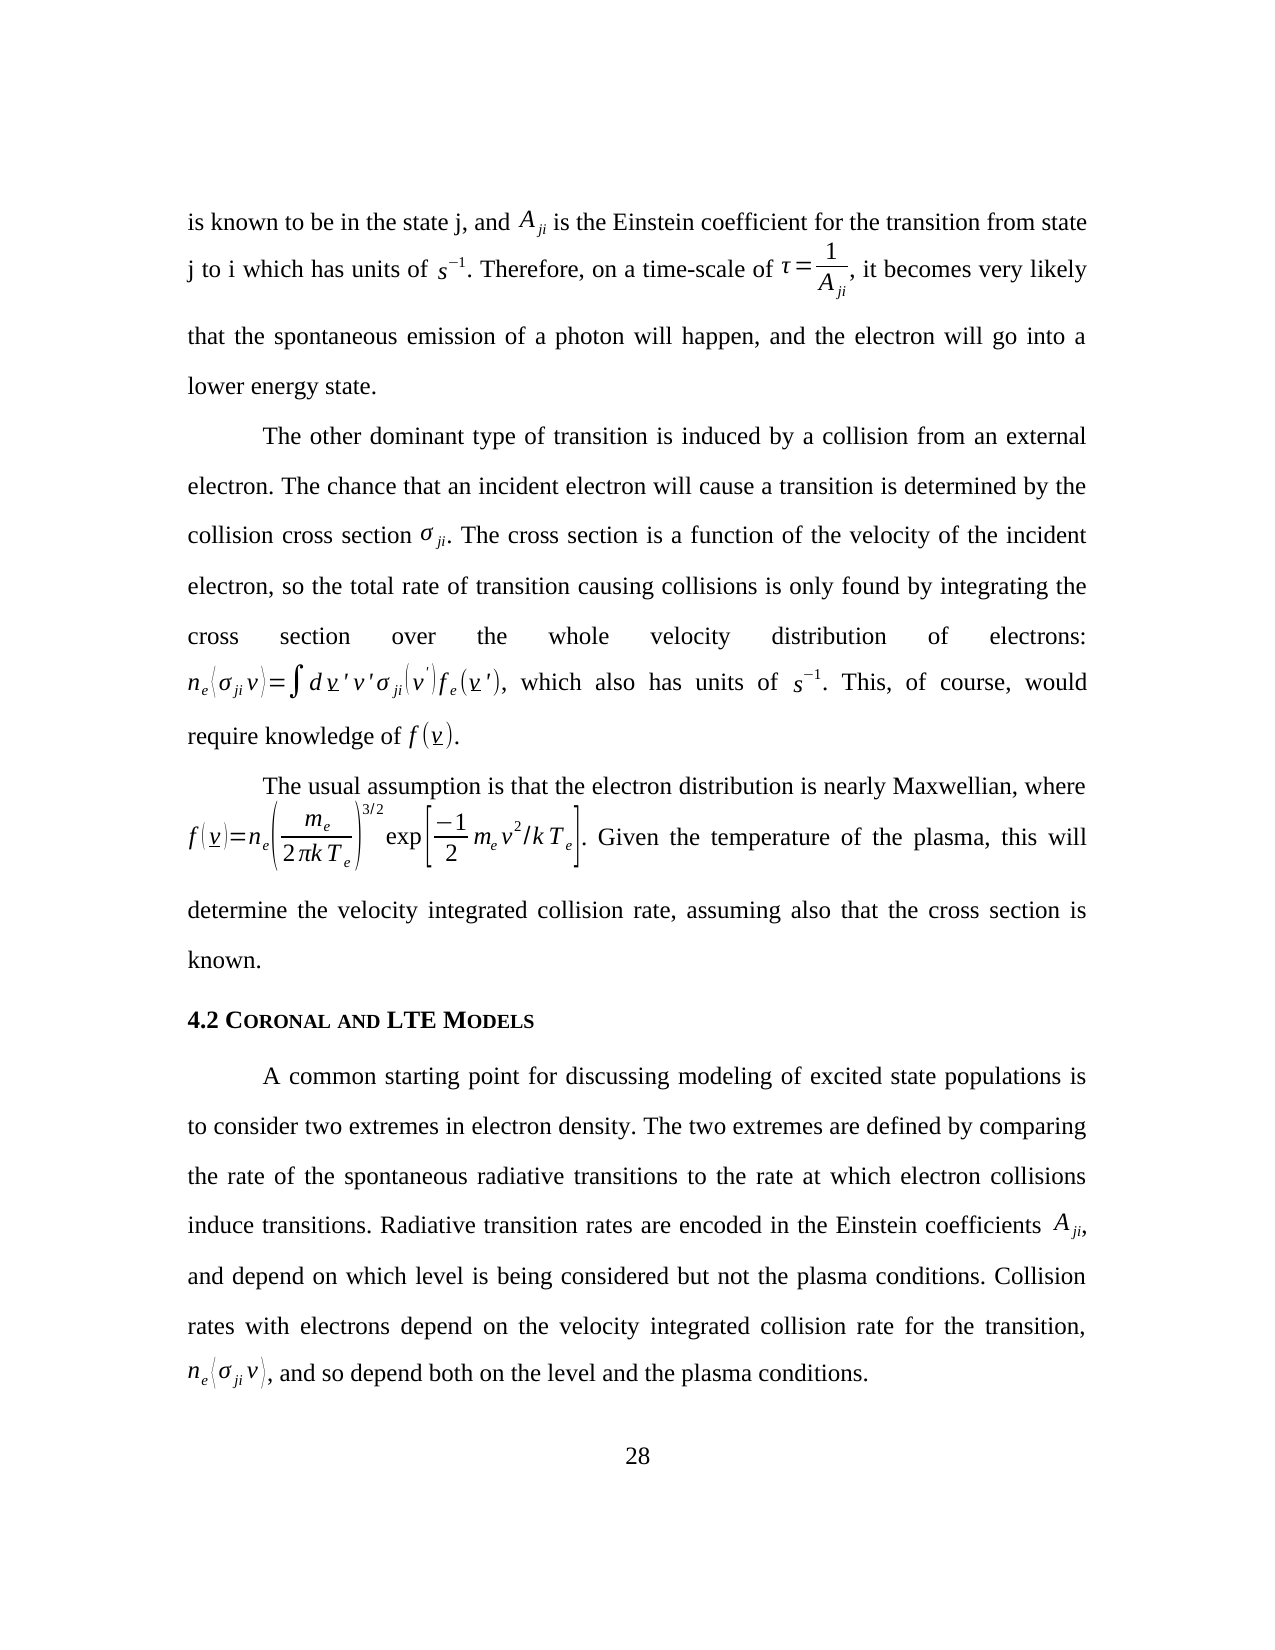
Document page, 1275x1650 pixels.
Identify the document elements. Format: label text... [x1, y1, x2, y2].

subtitle 4.2 Coronal and LTE Models [187, 1005, 1087, 1034]
text The usual assumption is that the electron distribution is nearly Maxwellian, where . Given the temperature of the plasma, this will determine the velocity integrated collision rate, assuming also that the cross section is known. [187, 750, 1087, 974]
text A common starting point for discussing modeling of excited state populations is to consider two extremes in electron density. The two extremes are defined by comparing the rate of the spontaneous radiative transitions to the rate at which electron collisions induce transitions. Radiative transition rates are encoded in the Einstein coefficients , and depend on which level is being considered but not the plasma conditions. Collision rates with electrons depend on the velocity integrated collision rate for the transition, , and so depend both on the level and the plasma conditions. [187, 1040, 1087, 1390]
text The other dominant type of transition is induced by a collision from an external electron. The chance that an incident electron will cause a transition is determined by the collision cross section . The cross section is a function of the velocity of the incident electron, so the total rate of transition causing collisions is only found by integrating the cross section over the whole velocity distribution of electrons: , which also has units of . This, of course, would require knowledge of . [187, 400, 1087, 750]
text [187, 187, 1087, 400]
